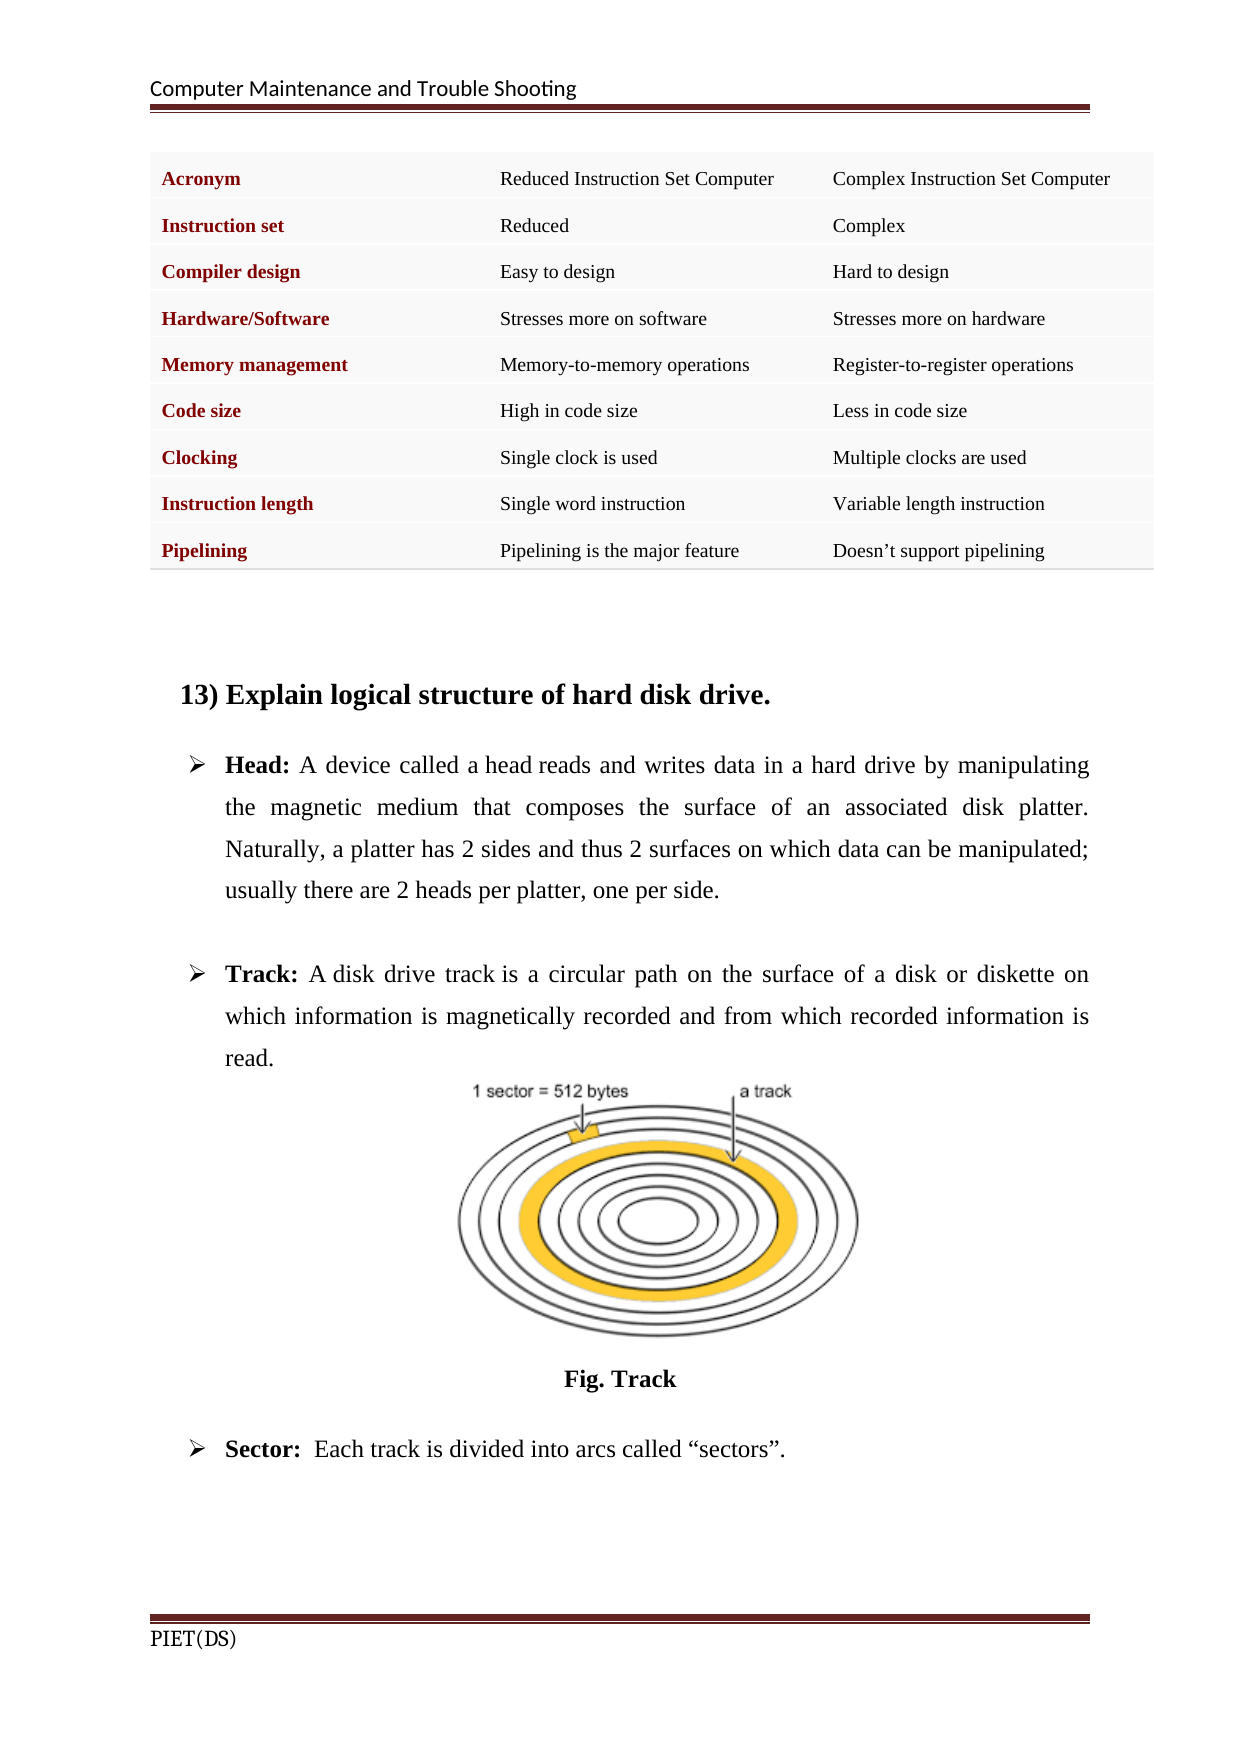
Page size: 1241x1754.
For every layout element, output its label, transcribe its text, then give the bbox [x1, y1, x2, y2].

table_cell Pipelining is the major feature [488, 523, 821, 568]
picture [437, 1071, 879, 1351]
table_cell Single word instruction [488, 477, 821, 522]
text 13) Explain logical structure of hard disk drive. [179, 677, 1090, 711]
table_cell Memory-to-memory operations [488, 337, 821, 382]
list Track: A disk drive track is a circular path on the surface of a disk or diskette on which information is magnetically recorded and from which recorded information is read. [187, 946, 1090, 1072]
table_cell Instruction set [150, 198, 488, 243]
table_cell Register-to-register operations [821, 337, 1154, 382]
table_cell Pipelining [150, 523, 488, 568]
table_cell Memory management [150, 337, 488, 382]
table_cell Single clock is used [488, 430, 821, 475]
table_cell Multiple clocks are used [821, 430, 1154, 475]
table_cell Code size [150, 384, 488, 429]
table_cell Doesn’t support pipelining [821, 523, 1154, 568]
table_cell Less in code size [821, 384, 1154, 429]
table_cell Clocking [150, 430, 488, 475]
list Sector: Each track is divided into arcs called “sectors”. [187, 1421, 1090, 1463]
text Fig. Track [150, 1351, 1090, 1393]
table_cell Hard to design [821, 245, 1154, 289]
table_cell High in code size [488, 384, 821, 429]
table_cell Stresses more on software [488, 291, 821, 336]
table_cell Hardware/Software [150, 291, 488, 336]
table_cell Compiler design [150, 245, 488, 289]
table_cell Variable length instruction [821, 477, 1154, 522]
table_cell Stresses more on hardware [821, 291, 1154, 336]
table_cell Reduced Instruction Set Computer [488, 152, 821, 196]
table_cell Acronym [150, 152, 488, 196]
table_cell Reduced [488, 198, 821, 243]
table_cell Complex [821, 198, 1154, 243]
table_cell Easy to design [488, 245, 821, 289]
table_cell Complex Instruction Set Computer [821, 152, 1154, 196]
list Head: A device called a head reads and writes data in a hard drive by manipulating the magnetic medium that composes the surface of an associated disk platter. Naturally, a platter has 2 sides and thus 2 surfaces on which data can be manipulated; usually there are 2 heads per platter, one per side. [187, 737, 1090, 904]
table_cell Instruction length [150, 477, 488, 522]
